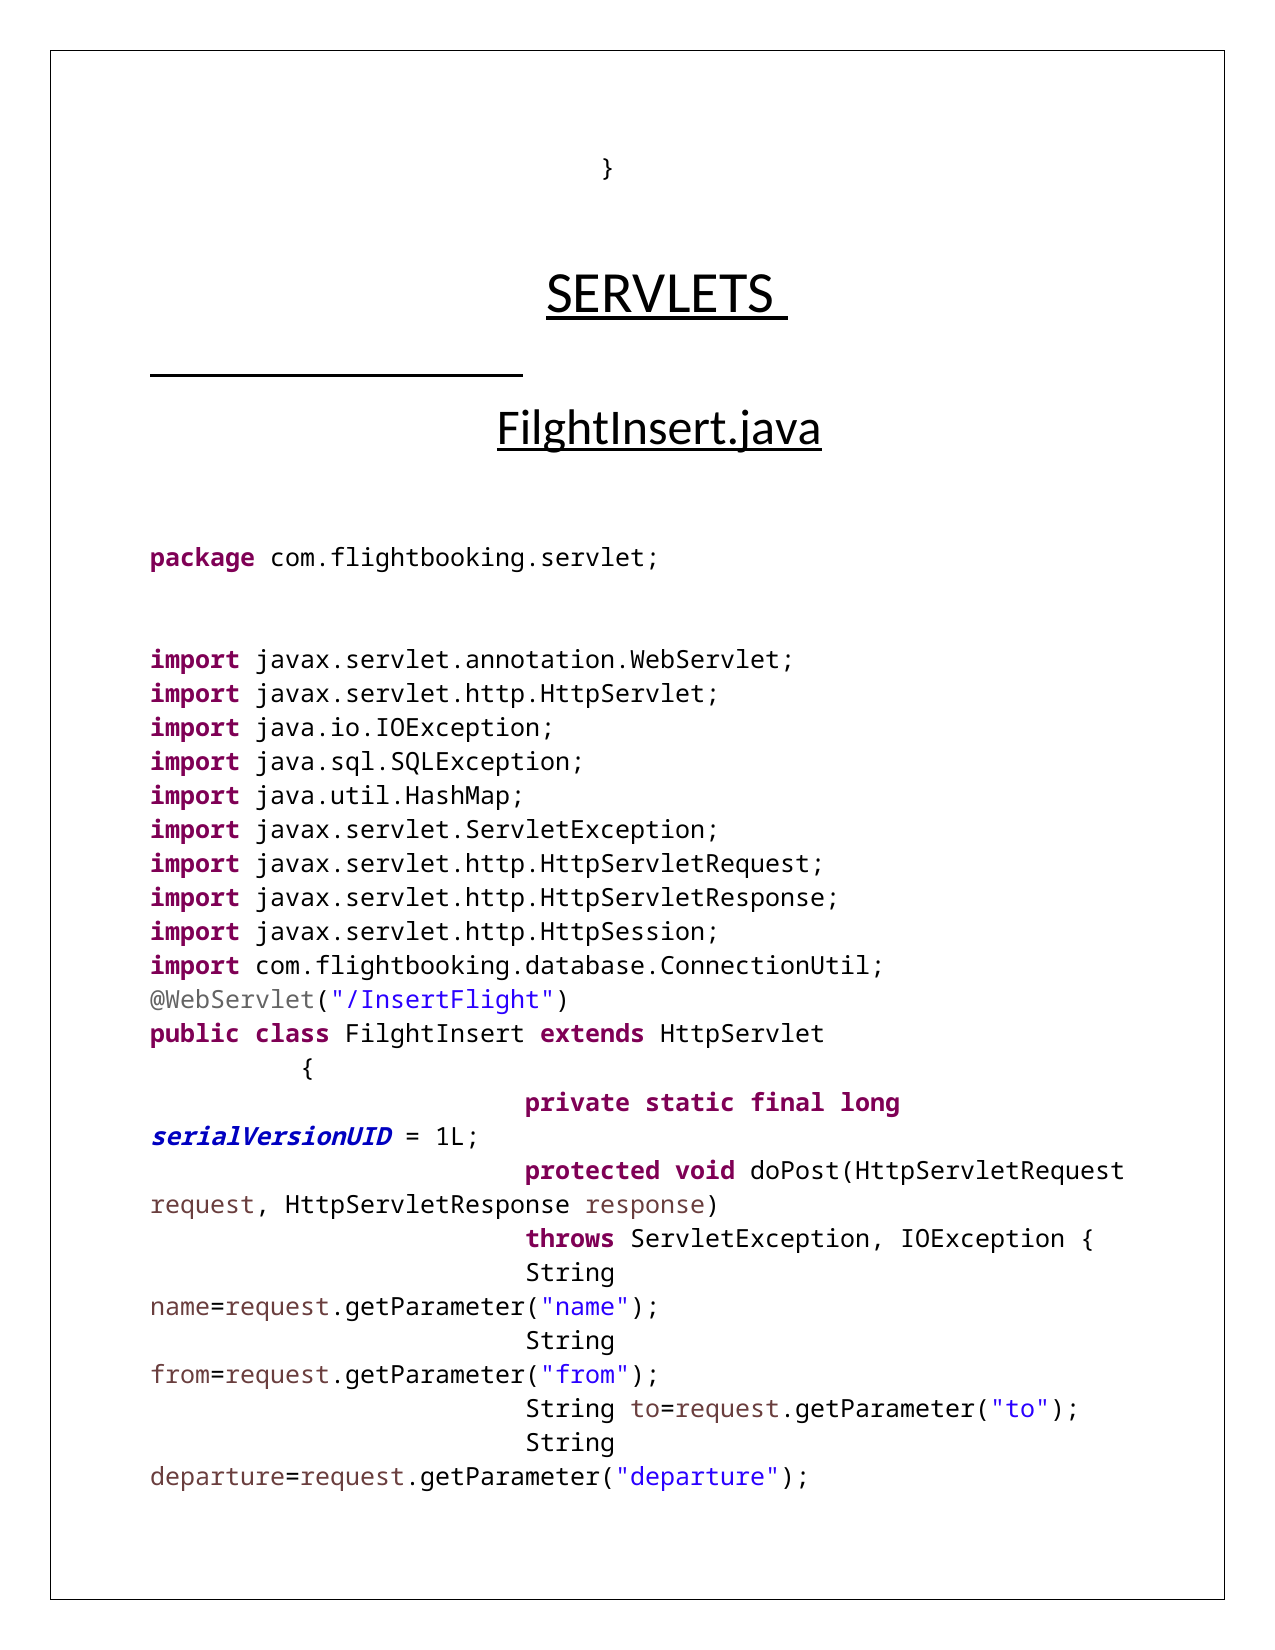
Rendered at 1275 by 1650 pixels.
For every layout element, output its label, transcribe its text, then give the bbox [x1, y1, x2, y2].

text public class FilghtInsert extends HttpServlet [150, 1016, 1125, 1050]
text import javax.servlet.http.HttpServletResponse; [150, 880, 1125, 914]
text String from=request.getParameter("from"); [150, 1323, 1125, 1391]
text } [150, 150, 1125, 184]
text import javax.servlet.ServletException; [150, 812, 1125, 846]
text String to=request.getParameter("to"); [150, 1391, 1125, 1425]
text String departure=request.getParameter("departure"); [150, 1425, 1125, 1493]
text private static final long serialVersionUID = 1L; [150, 1084, 1125, 1152]
text protected void doPost(HttpServletRequest request, HttpServletResponse response) [150, 1152, 1125, 1220]
text throws ServletException, IOException { [150, 1220, 1125, 1254]
text import javax.servlet.http.HttpServlet; [150, 675, 1125, 709]
text import javax.servlet.http.HttpServletRequest; [150, 846, 1125, 880]
text FilghtInsert.java [150, 396, 1125, 457]
text import java.sql.SQLException; [150, 743, 1125, 778]
text import java.util.HashMap; [150, 778, 1125, 812]
text import java.io.IOException; [150, 709, 1125, 743]
text import com.flightbooking.database.ConnectionUtil; [150, 948, 1125, 982]
text import javax.servlet.annotation.WebServlet; [150, 641, 1125, 675]
text { [150, 1050, 1125, 1084]
text import javax.servlet.http.HttpSession; [150, 914, 1125, 948]
text package com.flightbooking.servlet; [150, 539, 1125, 573]
text @WebServlet("/InsertFlight") [150, 982, 1125, 1016]
text String name=request.getParameter("name"); [150, 1254, 1125, 1323]
text SERVLETS [150, 256, 1125, 327]
